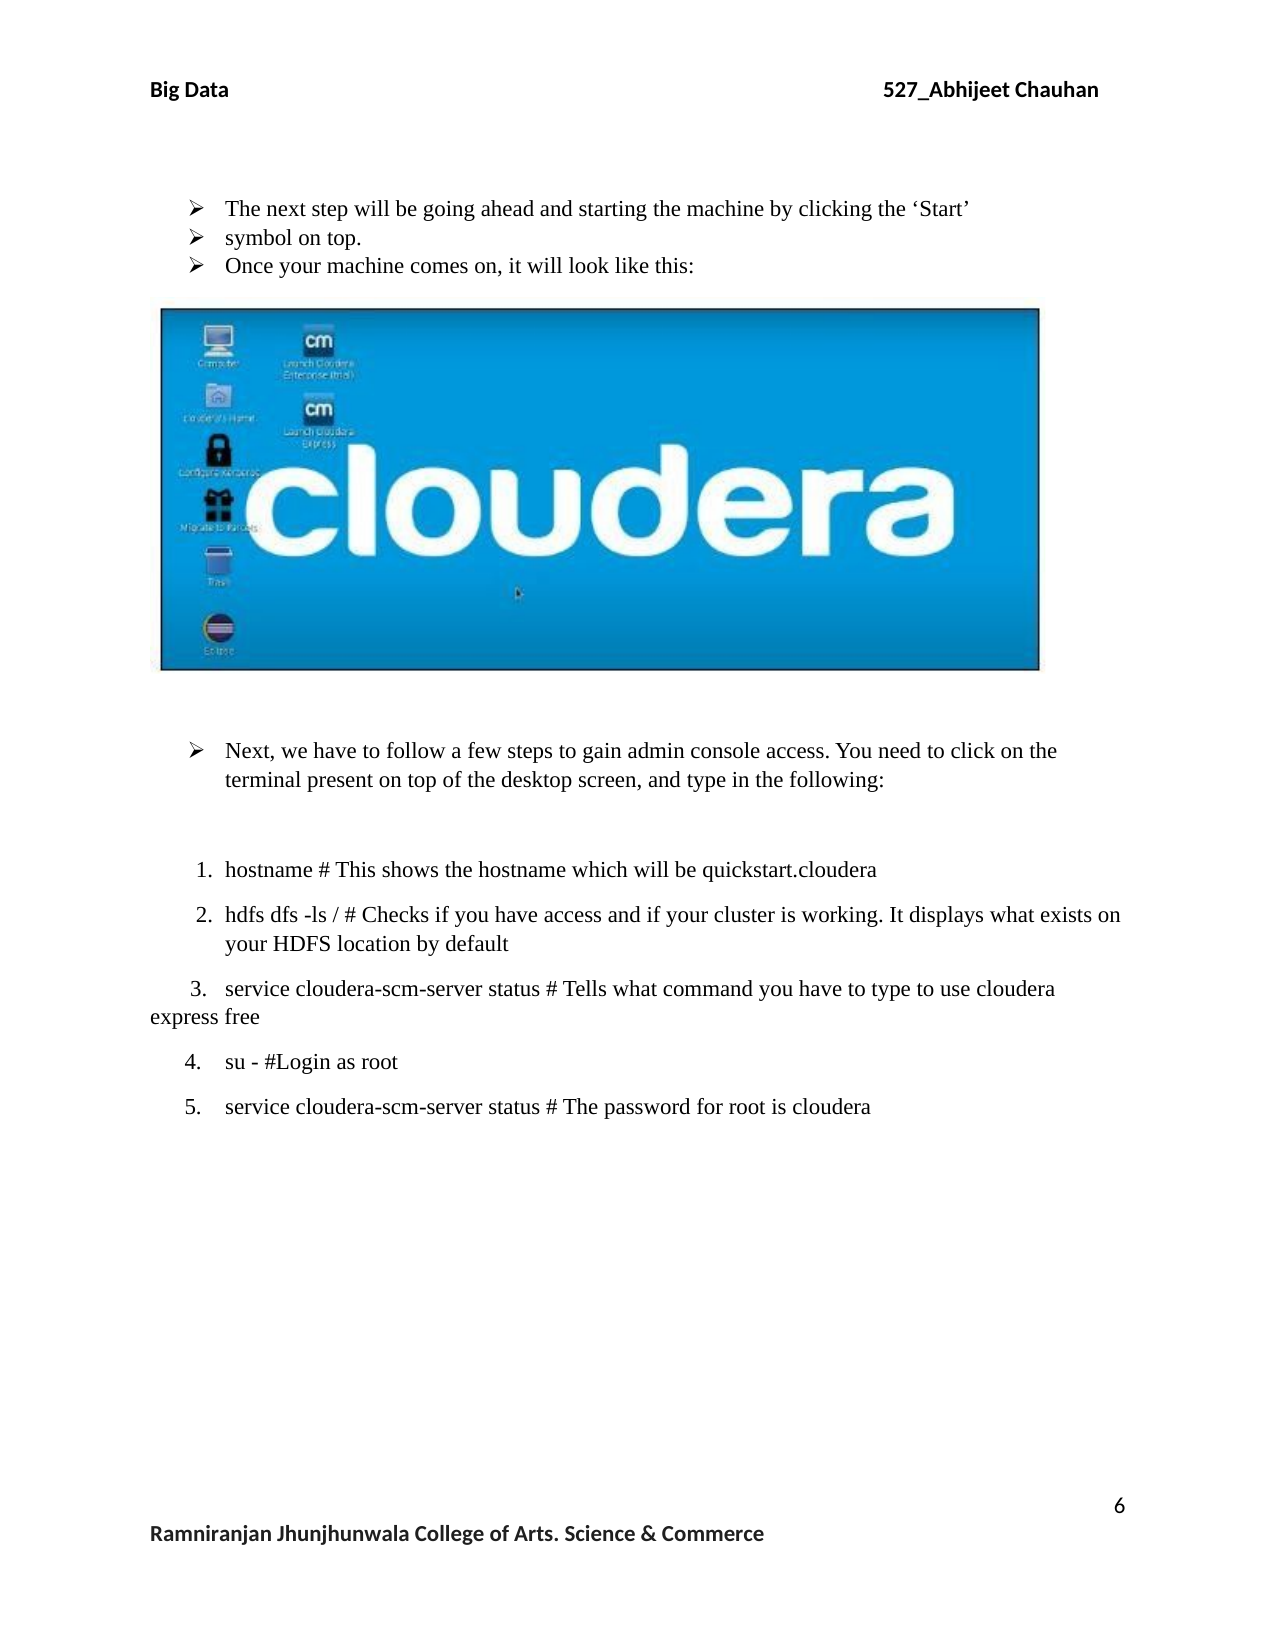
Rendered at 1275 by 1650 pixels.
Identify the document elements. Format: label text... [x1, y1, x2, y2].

text 1. hostname # This shows the hostname which will be quickstart.cloudera [150, 856, 1125, 882]
text 4. su - #Login as root [150, 1048, 1125, 1075]
picture [150, 297, 1046, 674]
list Next, we have to follow a few steps to gain admin console access. You need to click on the terminal present on top of the desktop screen, and type in the following: [187, 737, 1125, 792]
list Once your machine comes on, it will look like this: [187, 252, 1125, 278]
list The next step will be going ahead and starting the machine by clicking the ‘Start’ [187, 195, 1125, 221]
text 2. hdfs dfs -ls / # Checks if you have access and if your cluster is working. It displays what exists on your HDFS location by default [150, 901, 1125, 956]
list symbol on top. [187, 223, 1125, 250]
text 3. service cloudera-scm-server status # Tells what command you have to type to use cloudera express free [150, 975, 1125, 1029]
text 5. service cloudera-scm-server status # The password for root is cloudera [150, 1093, 1125, 1120]
